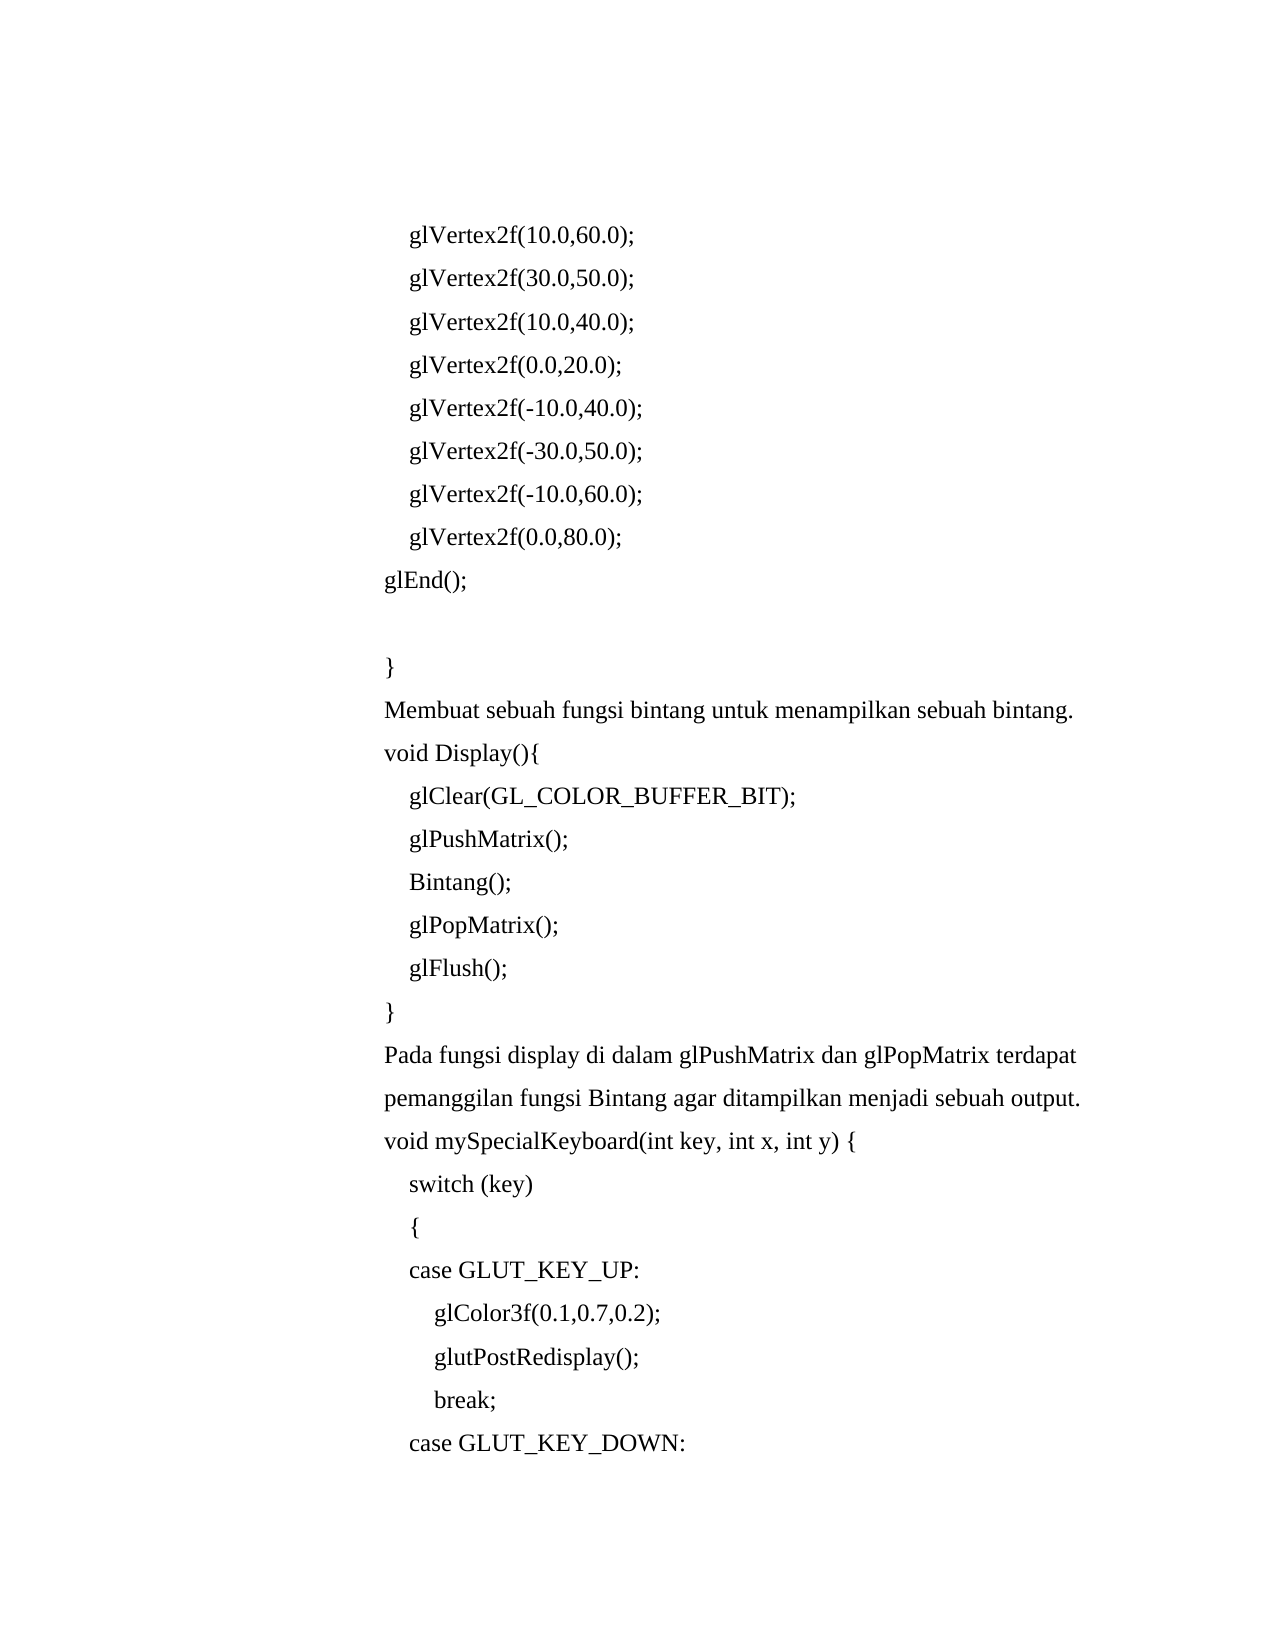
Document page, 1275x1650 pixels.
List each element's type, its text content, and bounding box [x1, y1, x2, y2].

list glColor3f(0.1,0.7,0.2); [384, 1298, 1098, 1327]
list glPopMatrix(); [384, 910, 1098, 939]
list switch (key) [384, 1169, 1098, 1198]
list glutPostRedisplay(); [384, 1342, 1098, 1370]
list glVertex2f(-10.0,40.0); [384, 393, 1098, 422]
list glPushMatrix(); [384, 824, 1098, 853]
list break; [384, 1385, 1098, 1413]
list glVertex2f(-30.0,50.0); [384, 436, 1098, 465]
list glVertex2f(10.0,40.0); [384, 307, 1098, 335]
list glClear(GL_COLOR_BUFFER_BIT); [384, 781, 1098, 810]
list Pada fungsi display di dalam glPushMatrix dan glPopMatrix terdapat pemanggilan fungsi Bintang agar ditampilkan menjadi sebuah output. [384, 1040, 1098, 1112]
list glEnd(); [384, 565, 1098, 594]
list case GLUT_KEY_UP: [384, 1255, 1098, 1284]
list { [384, 1212, 1098, 1241]
list case GLUT_KEY_DOWN: [384, 1428, 1098, 1457]
list void mySpecialKeyboard(int key, int x, int y) { [384, 1126, 1098, 1155]
list } [384, 997, 1098, 1025]
list glVertex2f(30.0,50.0); [384, 263, 1098, 292]
list glFlush(); [384, 953, 1098, 982]
list void Display(){ [384, 738, 1098, 767]
list glVertex2f(-10.0,60.0); [384, 479, 1098, 508]
list glVertex2f(0.0,80.0); [384, 522, 1098, 551]
list Bintang(); [384, 867, 1098, 896]
list } [384, 652, 1098, 680]
list Membuat sebuah fungsi bintang untuk menampilkan sebuah bintang. [384, 695, 1098, 723]
list glVertex2f(0.0,20.0); [384, 350, 1098, 378]
list glVertex2f(10.0,60.0); [384, 220, 1098, 249]
